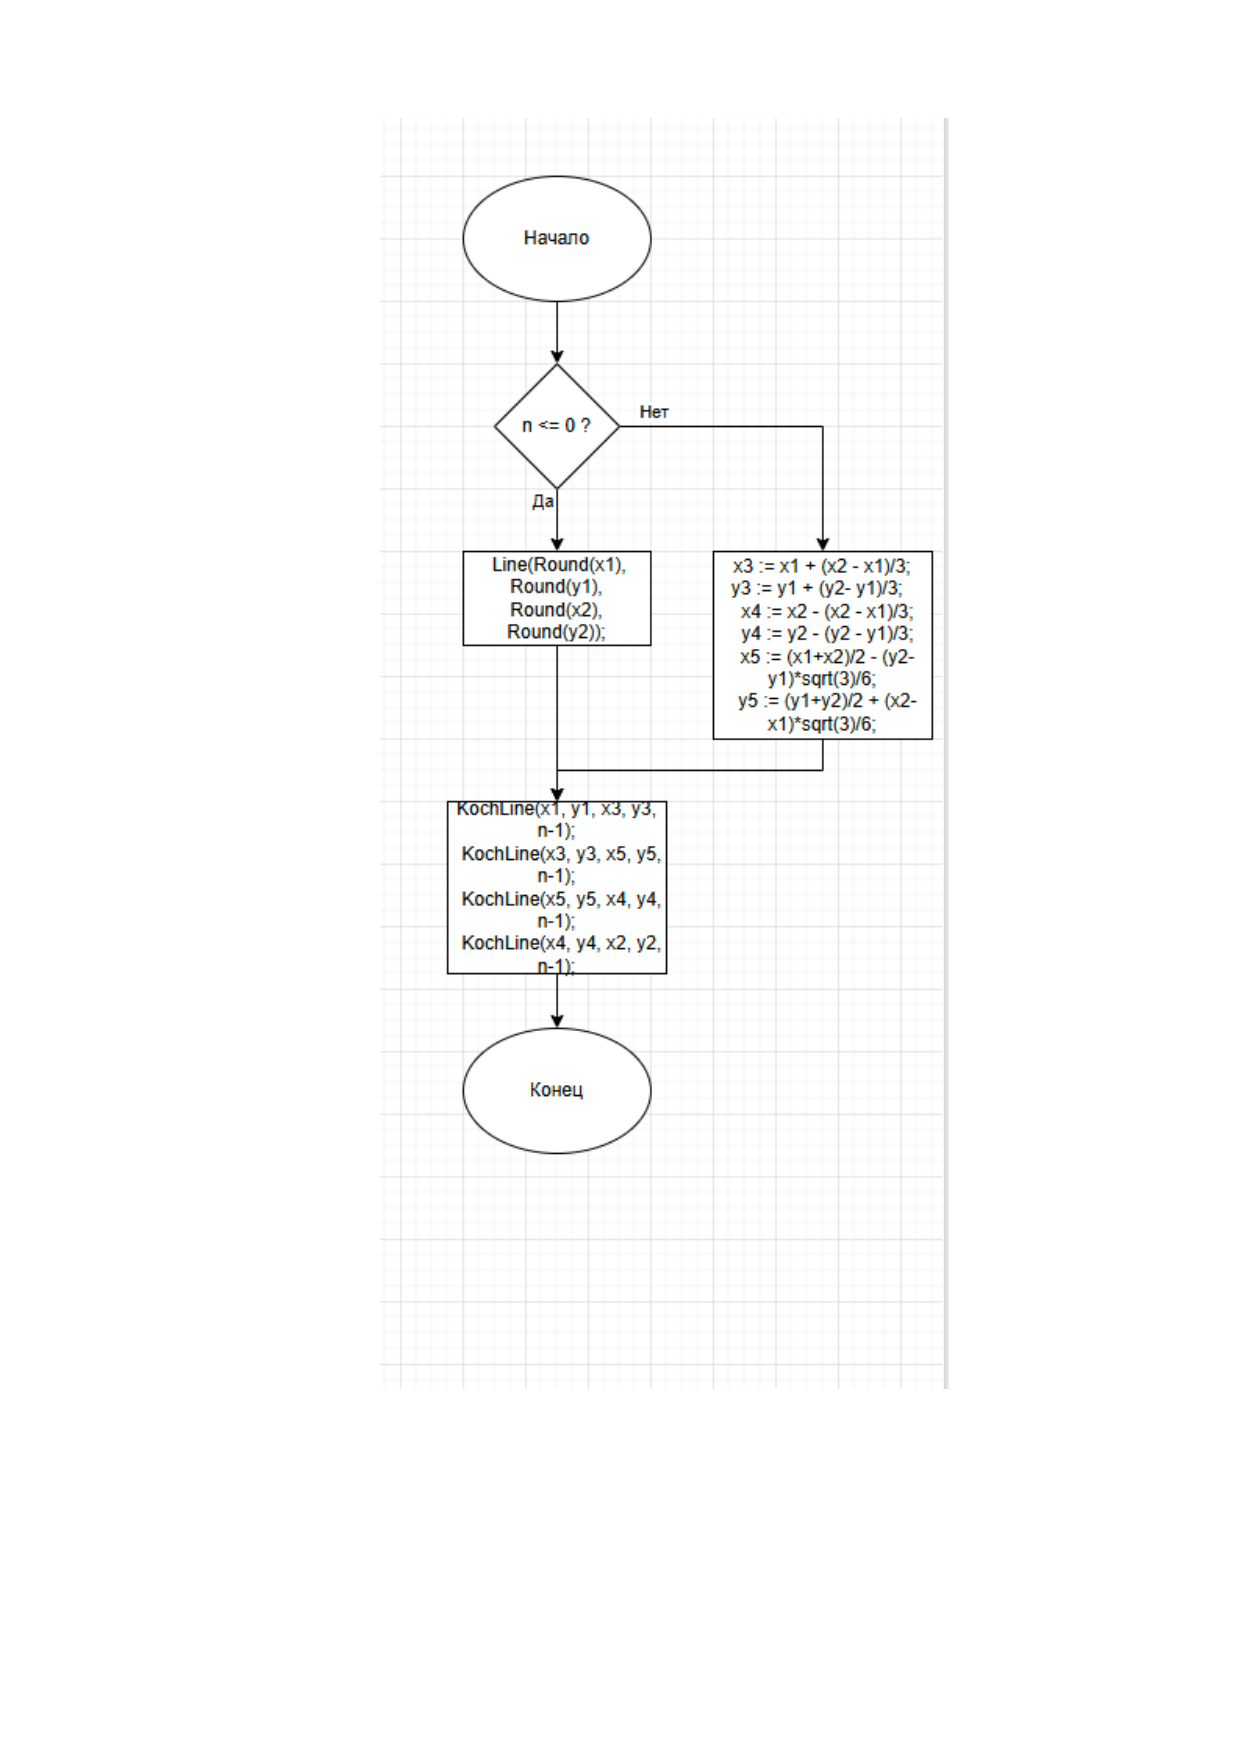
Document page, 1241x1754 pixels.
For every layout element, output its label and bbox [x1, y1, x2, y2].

picture [380, 118, 949, 1389]
